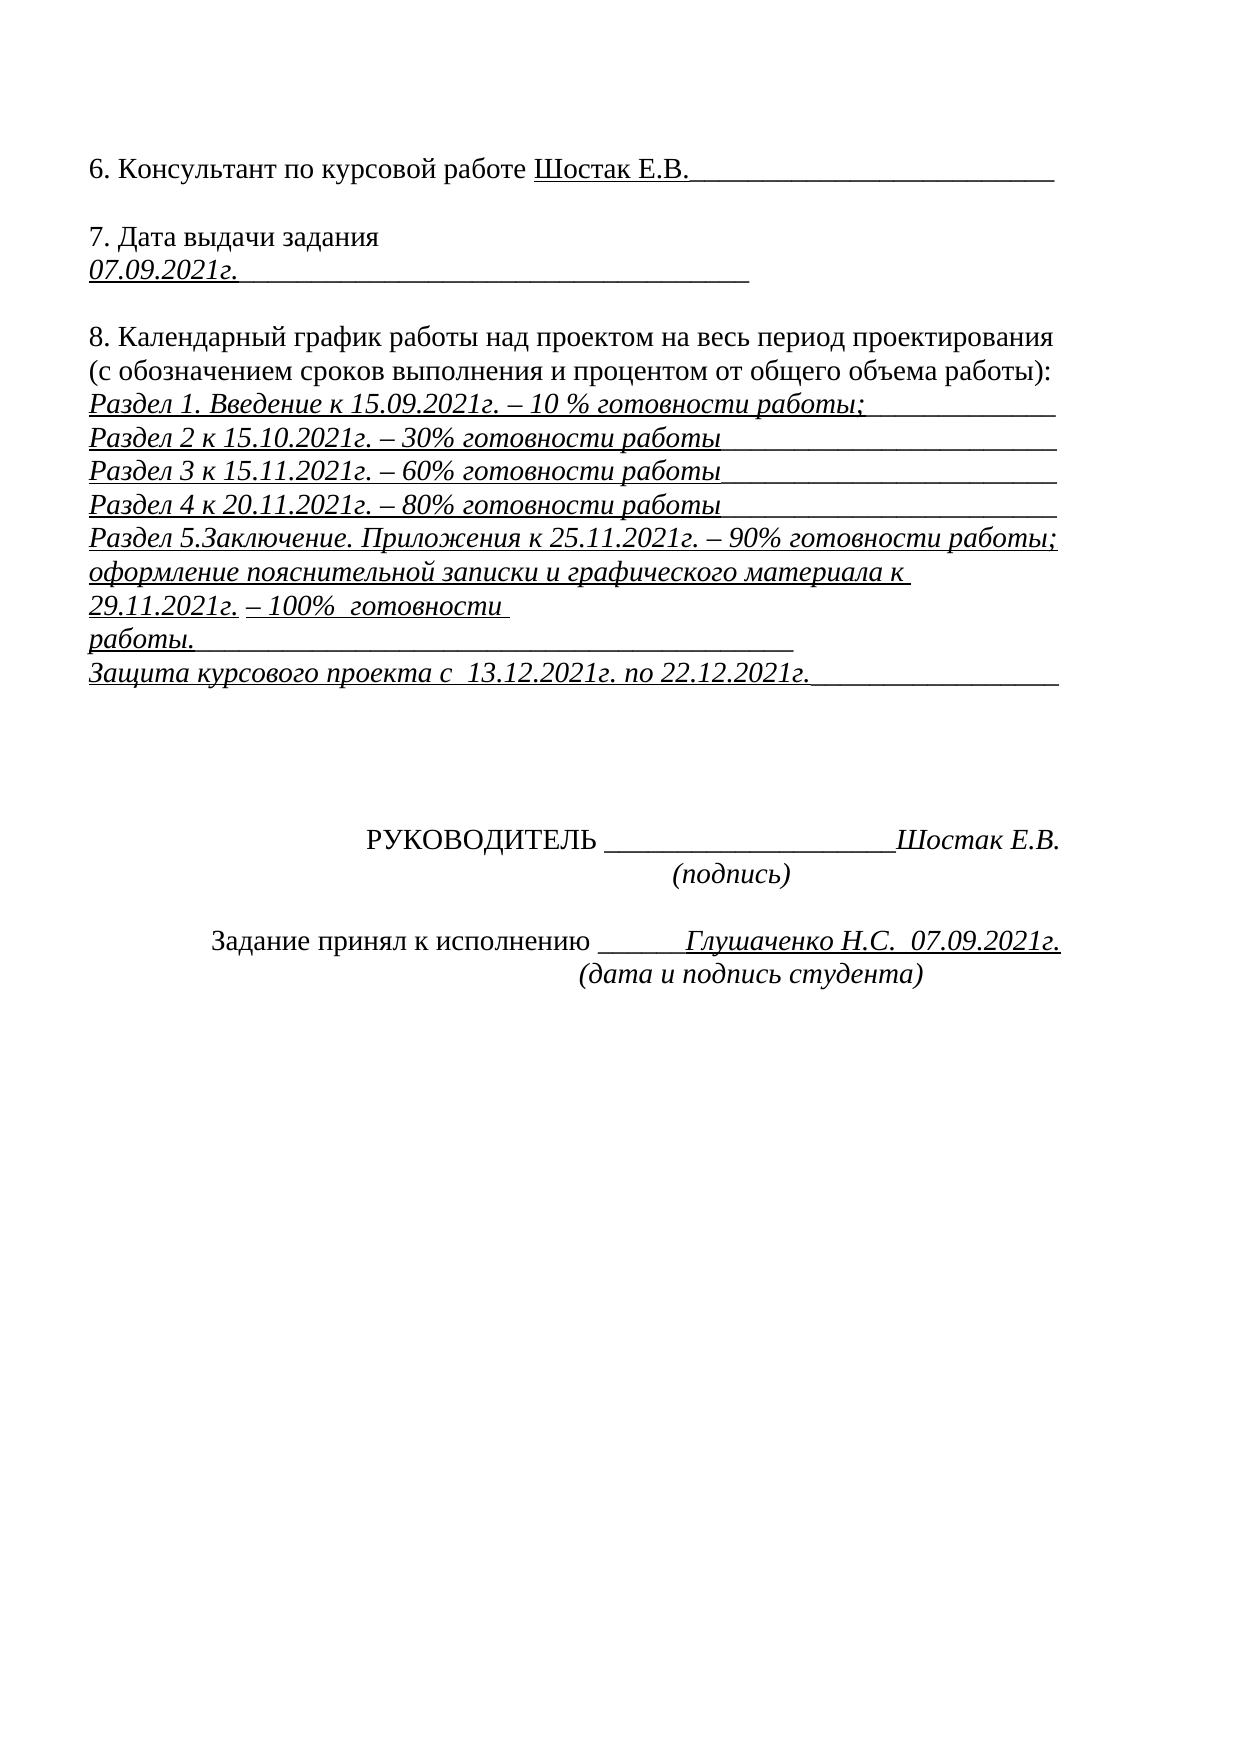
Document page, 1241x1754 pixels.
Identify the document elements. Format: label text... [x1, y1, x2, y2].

text (подпись) [88, 856, 1063, 889]
text Раздел 3 к 15.11.2021г. – 60% готовности работы_______________________ [88, 453, 1063, 487]
text Защита курсового проекта с 13.12.2021г. по 22.12.2021г._________________ [88, 655, 1063, 688]
text (дата и подпись студента) [88, 957, 1063, 990]
text Раздел 5.Заключение. Приложения к 25.11.2021г. – 90% готовности работы; [88, 521, 1063, 554]
text Раздел 1. Введение к 15.09.2021г. – 10 % готовности работы;_____________ [88, 386, 1063, 420]
text 7. Дата выдачи задания 07.09.2021г.___________________________________ [88, 219, 1063, 286]
text Раздел 2 к 15.10.2021г. – 30% готовности работы_______________________ [88, 420, 1063, 453]
text Задание принял к исполнению ______Глушаченко Н.С. 07.09.2021г. [88, 923, 1063, 957]
text РУКОВОДИТЕЛЬ ____________________Шостак Е.В. [88, 822, 1063, 856]
text 6. Консультант по курсовой работе Шостак Е.В._________________________ [88, 152, 1063, 185]
text Раздел 4 к 20.11.2021г. – 80% готовности работы_______________________ [88, 487, 1063, 521]
text 8. Календарный график работы над проектом на весь период проектирования (с обозначением сроков выполнения и процентом от общего объема работы): [88, 319, 1063, 386]
text оформление пояснительной записки и графического материала к 29.11.2021г. – 100% готовности работы._________________________________________ [88, 554, 1063, 655]
